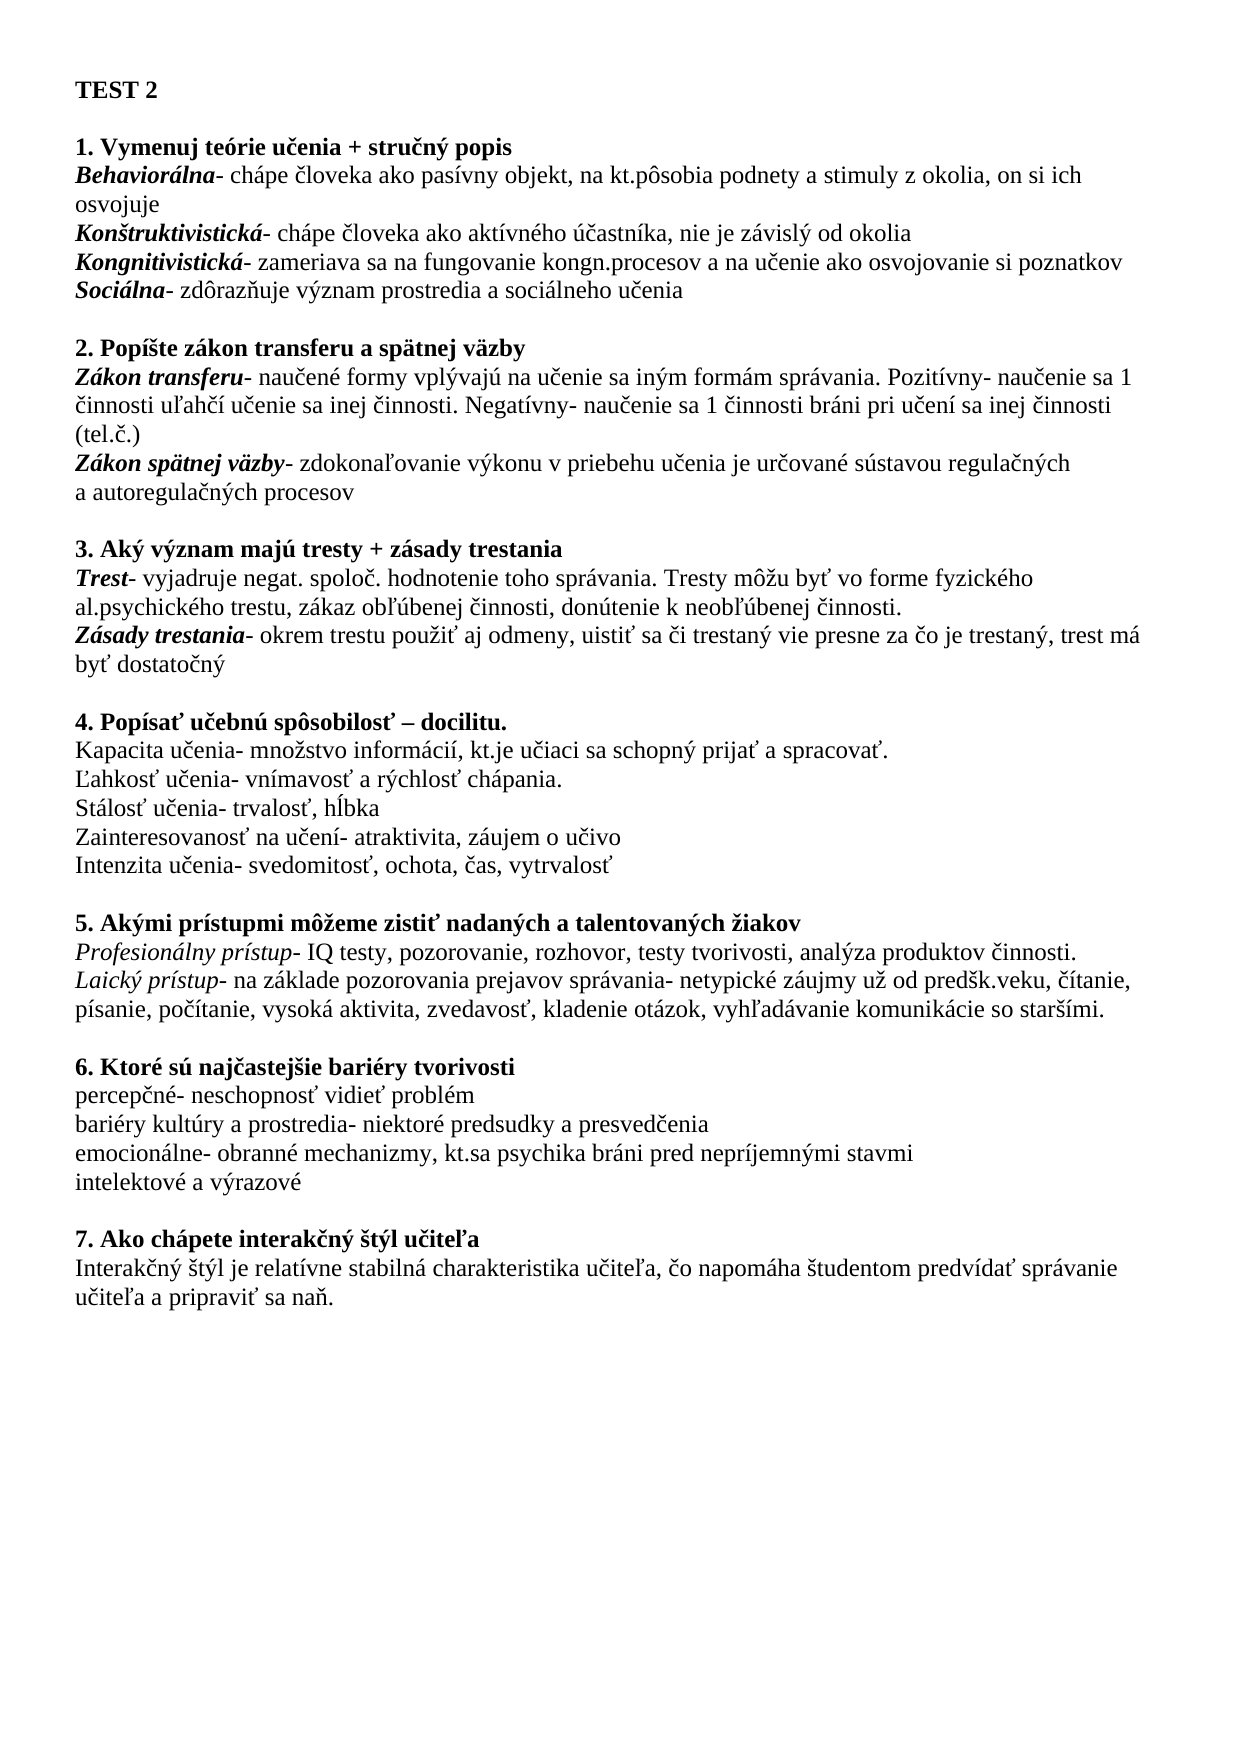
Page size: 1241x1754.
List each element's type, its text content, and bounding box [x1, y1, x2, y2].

text 6. Ktoré sú najčastejšie bariéry tvorivosti [75, 1023, 1165, 1081]
text Trest- vyjadruje negat. spoloč. hodnotenie toho správania. Tresty môžu byť vo forme fyzického al.psychického trestu, zákaz obľúbenej činnosti, donútenie k neobľúbenej činnosti. [75, 563, 1165, 621]
text Zainteresovanosť na učení- atraktivita, záujem o učivo [75, 822, 1165, 851]
text Stálosť učenia- trvalosť, hĺbka [75, 793, 1165, 822]
text 7. Ako chápete interakčný štýl učiteľa [75, 1196, 1165, 1253]
text Konštruktivistická- chápe človeka ako aktívného účastníka, nie je závislý od okolia [75, 218, 1165, 247]
text Laický prístup- na základe pozorovania prejavov správania- netypické záujmy už od predšk.veku, čítanie, písanie, počítanie, vysoká aktivita, zvedavosť, kladenie otázok, vyhľadávanie komunikácie so staršími. [75, 966, 1165, 1023]
text bariéry kultúry a prostredia- niektoré predsudky a presvedčenia [75, 1109, 1165, 1138]
text Zásady trestania- okrem trestu použiť aj odmeny, uistiť sa či trestaný vie presne za čo je trestaný, trest má byť dostatočný [75, 621, 1165, 678]
text Behaviorálna- chápe človeka ako pasívny objekt, na kt.pôsobia podnety a stimuly z okolia, on si ich osvojuje [75, 161, 1165, 218]
text Kongnitivistická- zameriava sa na fungovanie kongn.procesov a na učenie ako osvojovanie si poznatkov [75, 247, 1165, 276]
text percepčné- neschopnosť vidieť problém [75, 1081, 1165, 1109]
text Sociálna- zdôrazňuje význam prostredia a sociálneho učenia [75, 276, 1165, 304]
text TEST 2 [75, 75, 1165, 132]
text Zákon spätnej väzby- zdokonaľovanie výkonu v priebehu učenia je určované sústavou regulačných a autoregulačných procesov [75, 448, 1165, 506]
text Intenzita učenia- svedomitosť, ochota, čas, vytrvalosť [75, 851, 1165, 879]
text Interakčný štýl je relatívne stabilná charakteristika učiteľa, čo napomáha študentom predvídať správanie učiteľa a pripraviť sa naň. [75, 1253, 1165, 1311]
text 5. Akými prístupmi môžeme zistiť nadaných a talentovaných žiakov [75, 879, 1165, 937]
text Profesionálny prístup- IQ testy, pozorovanie, rozhovor, testy tvorivosti, analýza produktov činnosti. [75, 937, 1165, 966]
text 3. Aký význam majú tresty + zásady trestania [75, 506, 1165, 563]
text 2. Popíšte zákon transferu a spätnej väzby [75, 304, 1165, 362]
text Zákon transferu- naučené formy vplývajú na učenie sa iným formám správania. Pozitívny- naučenie sa 1 činnosti uľahčí učenie sa inej činnosti. Negatívny- naučenie sa 1 činnosti bráni pri učení sa inej činnosti (tel.č.) [75, 362, 1165, 448]
text Kapacita učenia- množstvo informácií, kt.je učiaci sa schopný prijať a spracovať. [75, 736, 1165, 764]
text intelektové a výrazové [75, 1167, 1165, 1196]
text 4. Popísať učebnú spôsobilosť – docilitu. [75, 678, 1165, 736]
text 1. Vymenuj teórie učenia + stručný popis [75, 132, 1165, 161]
text emocionálne- obranné mechanizmy, kt.sa psychika bráni pred nepríjemnými stavmi [75, 1138, 1165, 1167]
text Ľahkosť učenia- vnímavosť a rýchlosť chápania. [75, 764, 1165, 793]
